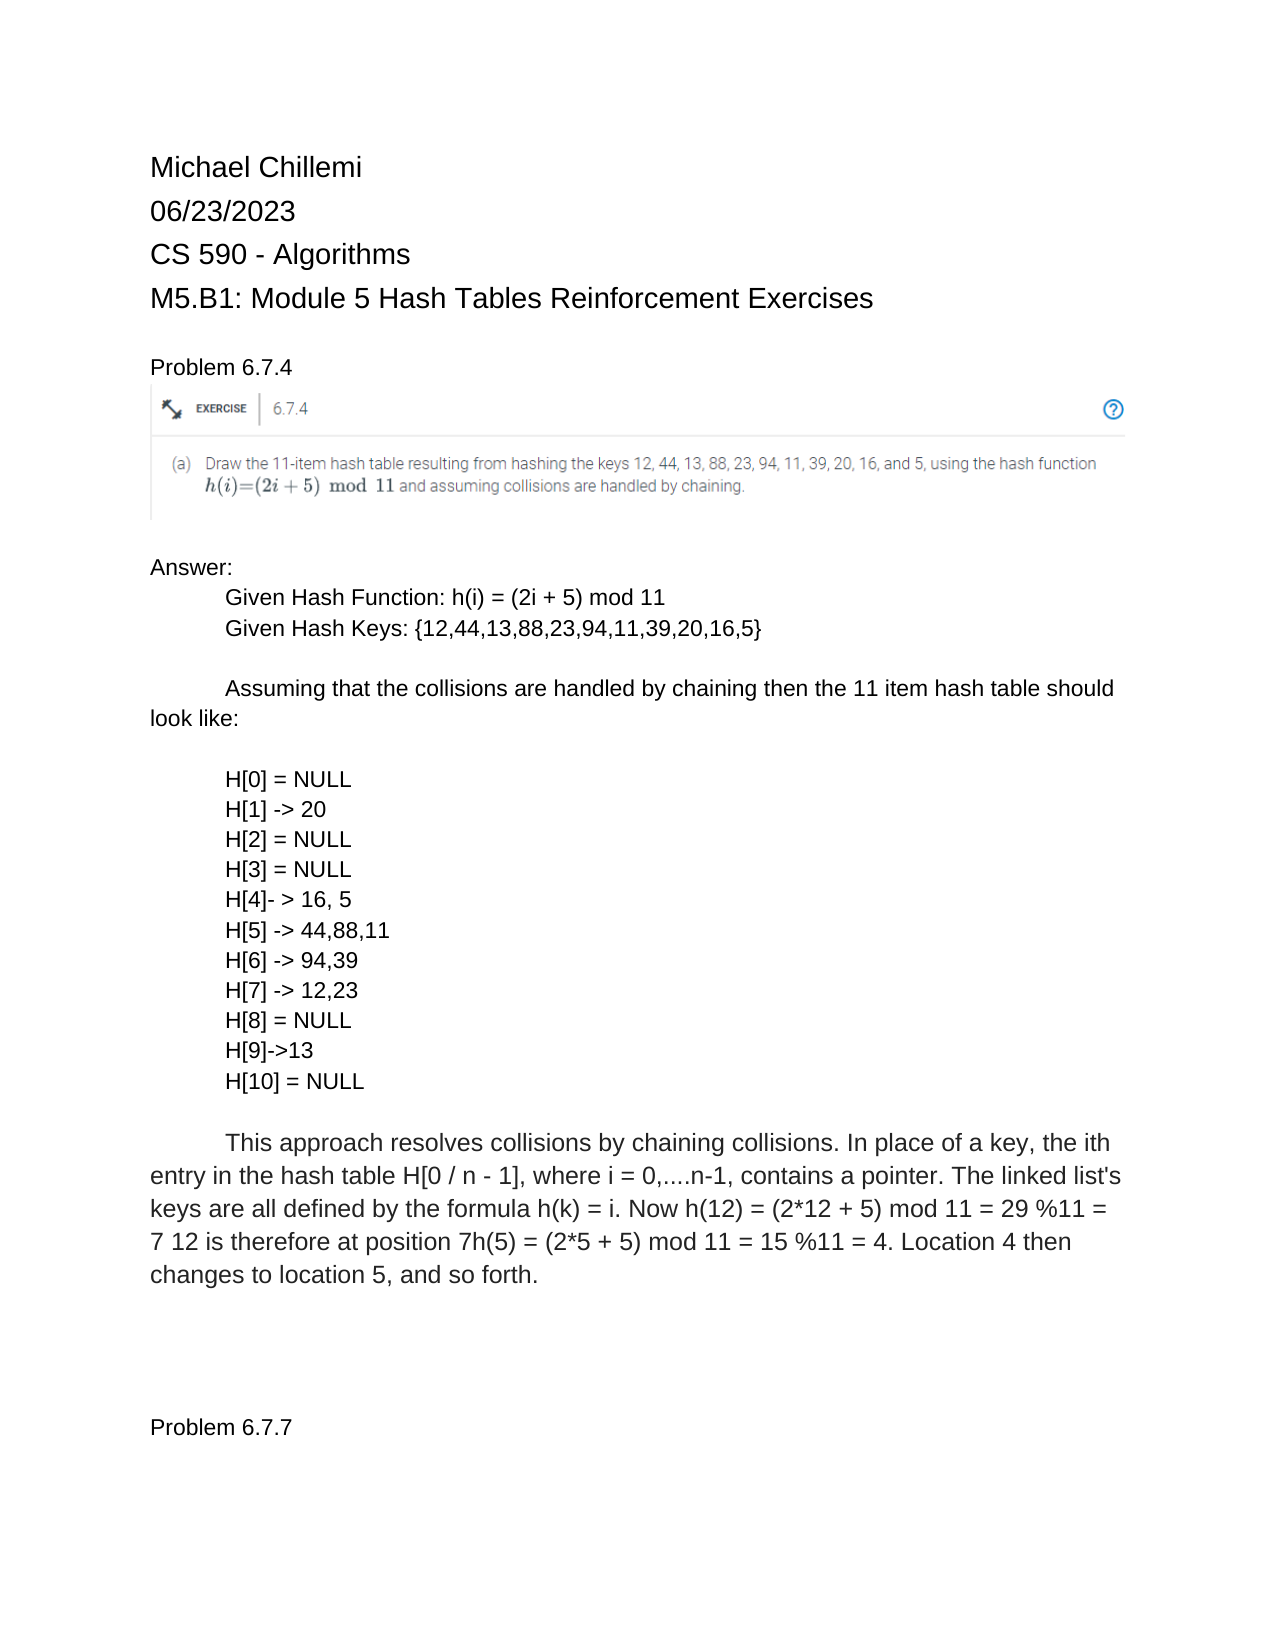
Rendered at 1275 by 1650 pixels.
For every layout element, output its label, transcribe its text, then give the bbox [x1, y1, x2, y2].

text Problem 6.7.7 [150, 1414, 1125, 1440]
text H[5] -> 44,88,11 [150, 917, 1125, 943]
text Given Hash Keys: {12,44,13,88,23,94,11,39,20,16,5} [150, 614, 1125, 641]
text H[10] = NULL [150, 1068, 1125, 1094]
text H[7] -> 12,23 [150, 977, 1125, 1003]
text H[9]->13 [150, 1037, 1125, 1064]
text H[8] = NULL [150, 1007, 1125, 1033]
subtitle CS 590 - Algorithms [150, 237, 1125, 271]
text H[4]- > 16, 5 [150, 886, 1125, 913]
text Assuming that the collisions are handled by chaining then the 11 item hash table should look like: [150, 675, 1125, 731]
text H[1] -> 20 [150, 796, 1125, 822]
text Problem 6.7.4 [150, 354, 1125, 381]
text Answer: [150, 554, 1125, 580]
text This approach resolves collisions by chaining collisions. In place of a key, the ith entry in the hash table H[0 / n - 1], where i = 0,....n-1, contains a pointer. The linked list's keys are all defined by the formula h(k) = i. Now h(12) = (2*12 + 5) mod 11 = 29 %11 = 7 12 is therefore at position 7h(5) = (2*5 + 5) mod 11 = 15 %11 = 4. Location 4 then changes to location 5, and so forth. [150, 1128, 1125, 1289]
subtitle 06/23/2023 [150, 193, 1125, 227]
text H[3] = NULL [150, 856, 1125, 882]
subtitle Michael Chillemi [150, 150, 1125, 183]
text H[6] -> 94,39 [150, 947, 1125, 973]
text H[0] = NULL [150, 766, 1125, 792]
subtitle M5.B1: Module 5 Hash Tables Reinforcement Exercises [150, 281, 1125, 314]
text Given Hash Function: h(i) = (2i + 5) mod 11 [150, 584, 1125, 611]
picture [150, 384, 1125, 520]
text H[2] = NULL [150, 826, 1125, 852]
